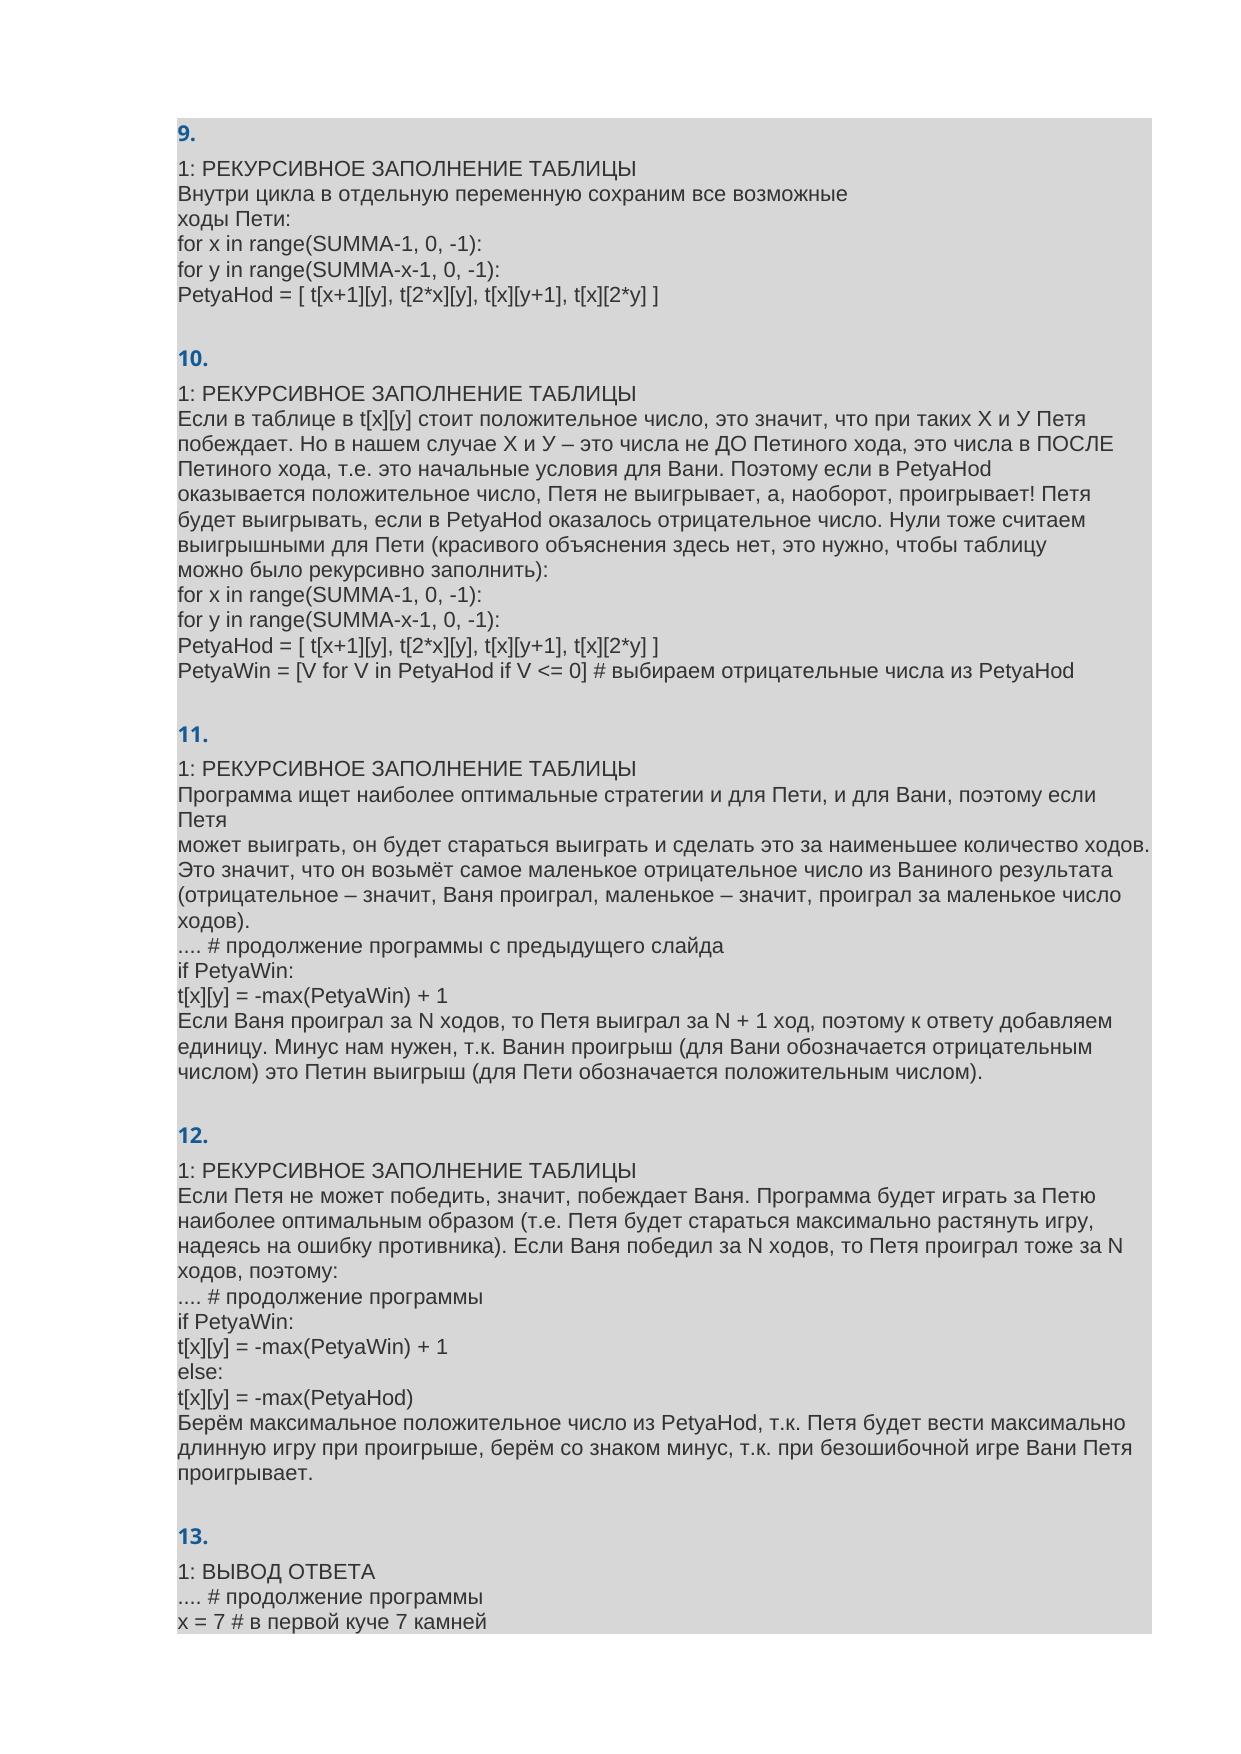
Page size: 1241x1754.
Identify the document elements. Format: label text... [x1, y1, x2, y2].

text 1: РЕКУРСИВНОЕ ЗАПОЛНЕНИЕ ТАБЛИЦЫ Программа ищет наиболее оптимальные стратегии и для Пети, и для Вани, поэтому если Петя может выиграть, он будет стараться выиграть и сделать это за наименьшее количество ходов. Это значит, что он возьмёт самое маленькое отрицательное число из Ваниного результата (отрицательное – значит, Ваня проиграл, маленькое – значит, проиграл за маленькое число ходов). .... # продолжение программы с предыдущего слайда if PetyaWin: t[x][y] = -max(PetyaWin) + 1 Если Ваня проиграл за N ходов, то Петя выиграл за N + 1 ход, поэтому к ответу добавляем единицу. Минус нам нужен, т.к. Ванин проигрыш (для Вани обозначается отрицательным числом) это Петин выигрыш (для Пети обозначается положительным числом). [177, 756, 1152, 1112]
text 10. [177, 343, 1152, 373]
text 1: РЕКУРСИВНОЕ ЗАПОЛНЕНИЕ ТАБЛИЦЫ Если в таблице в t[x][y] стоит положительное число, это значит, что при таких Х и У Петя побеждает. Но в нашем случае Х и У – это числа не ДО Петиного хода, это числа в ПОСЛЕ Петиного хода, т.е. это начальные условия для Вани. Поэтому если в PetyaHod оказывается положительное число, Петя не выигрывает, а, наоборот, проигрывает! Петя будет выигрывать, если в PetyaHod оказалось отрицательное число. Нули тоже считаем выигрышными для Пети (красивого объяснения здесь нет, это нужно, чтобы таблицу можно было рекурсивно заполнить): for x in range(SUMMA-1, 0, -1): for y in range(SUMMA-x-1, 0, -1): PetyaHod = [ t[x+1][y], t[2*x][y], t[x][y+1], t[x][2*y] ] PetyaWin = [V for V in PetyaHod if V <= 0] # выбираем отрицательные числа из PetyaHod [177, 380, 1152, 711]
text 13. [177, 1521, 1152, 1551]
text 1: РЕКУРСИВНОЕ ЗАПОЛНЕНИЕ ТАБЛИЦЫ Если Петя не может победить, значит, побеждает Ваня. Программа будет играть за Петю наиболее оптимальным образом (т.е. Петя будет стараться максимально растянуть игру, надеясь на ошибку противника). Если Ваня победил за N ходов, то Петя проиграл тоже за N ходов, поэтому: .... # продолжение программы if PetyaWin: t[x][y] = -max(PetyaWin) + 1 else: t[x][y] = -max(PetyaHod) Берём максимальное положительное число из PetyaHod, т.к. Петя будет вести максимально длинную игру при проигрыше, берём со знаком минус, т.к. при безошибочной игре Вани Петя проигрывает. [177, 1157, 1152, 1513]
text 9. [177, 118, 1152, 148]
text 1: РЕКУРСИВНОЕ ЗАПОЛНЕНИЕ ТАБЛИЦЫ Внутри цикла в отдельную переменную сохраним все возможные ходы Пети: for x in range(SUMMA-1, 0, -1): for y in range(SUMMA-x-1, 0, -1): PetyaHod = [ t[x+1][y], t[2*x][y], t[x][y+1], t[x][2*y] ] [177, 156, 1152, 335]
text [177, 1559, 1152, 1634]
text 11. [177, 719, 1152, 748]
text 12. [177, 1120, 1152, 1150]
